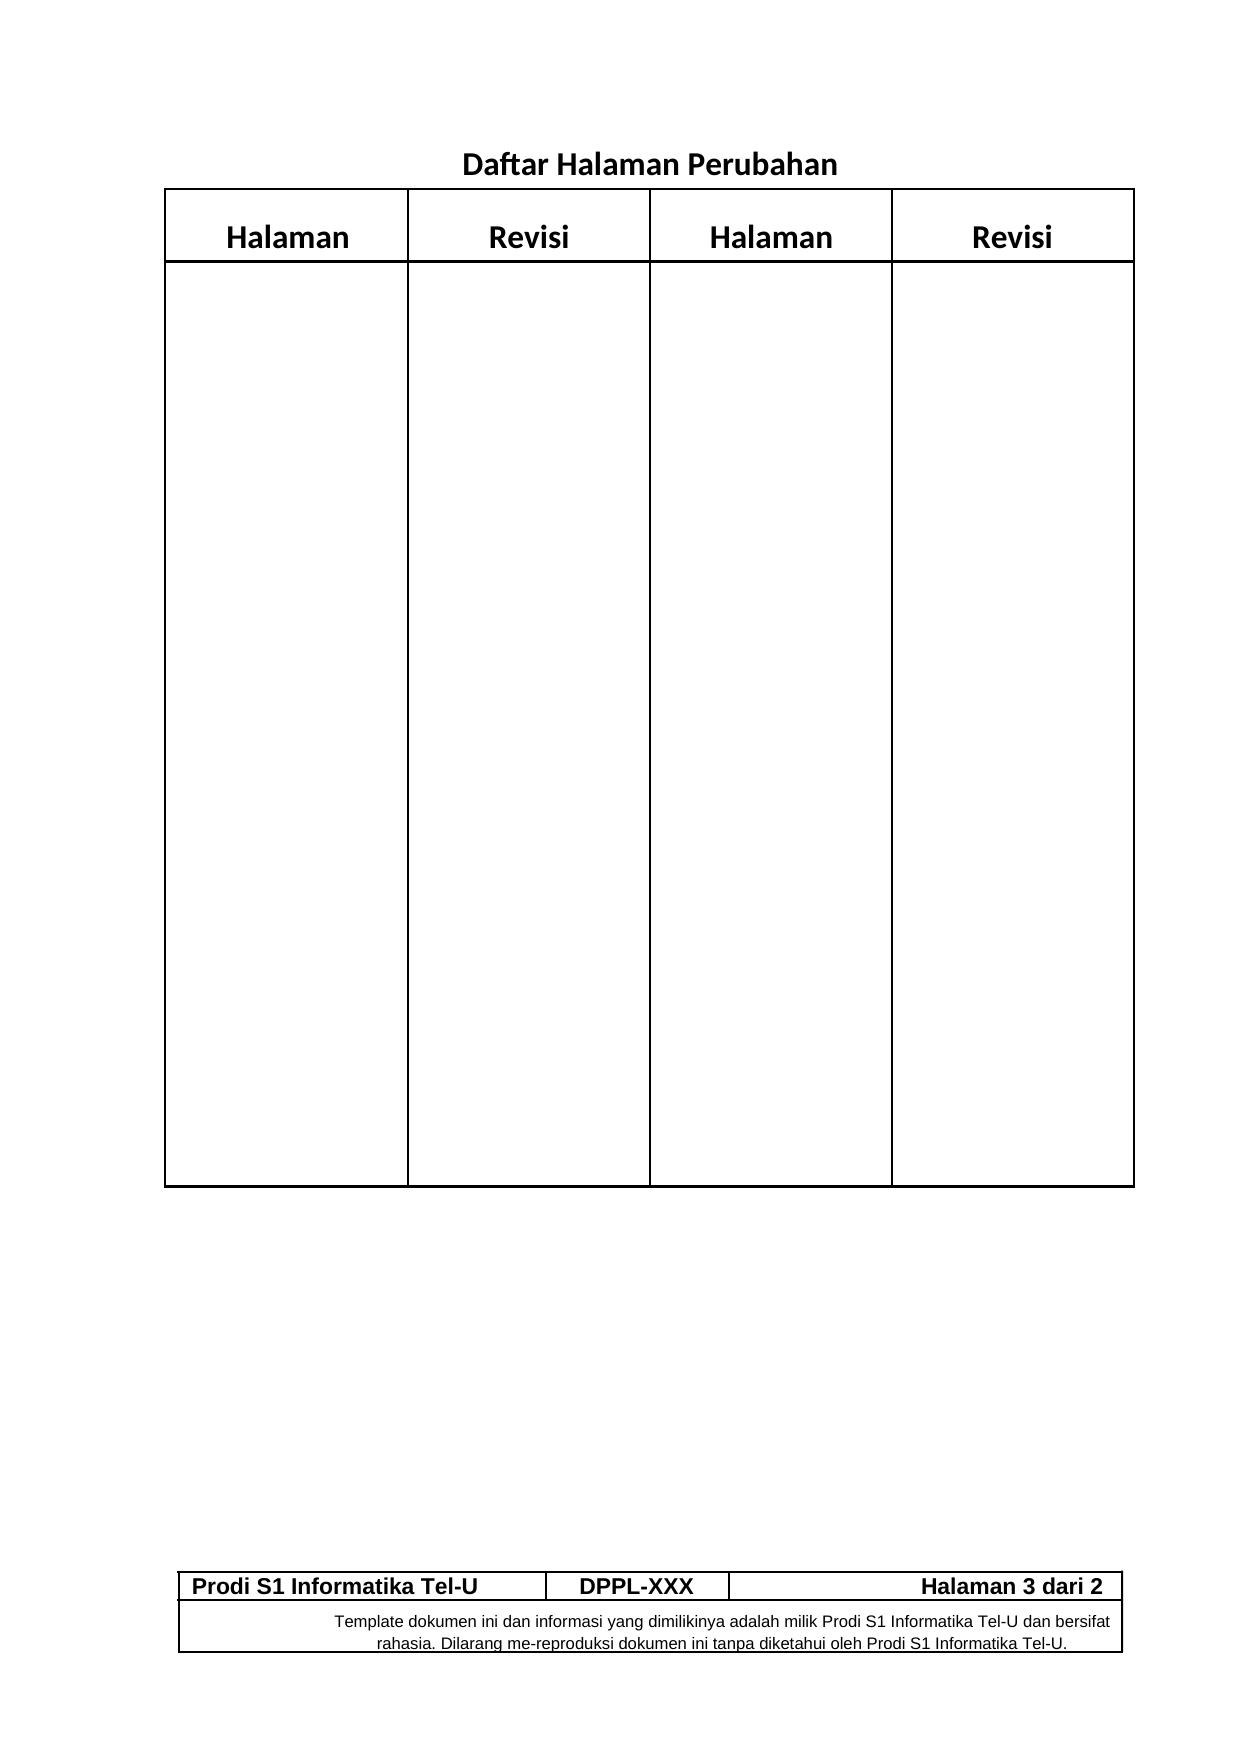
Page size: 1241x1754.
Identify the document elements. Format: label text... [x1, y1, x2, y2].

table_cell [893, 256, 1133, 260]
table_cell [166, 256, 407, 260]
table_header Halaman 3 dari 2 [730, 1573, 1123, 1599]
table_cell [166, 263, 407, 1185]
table_cell [651, 256, 891, 260]
table_header Halaman [166, 190, 407, 256]
table_header Revisi [409, 190, 649, 256]
table_header DPPL-XXX [547, 1573, 728, 1599]
table_header Halaman [651, 190, 891, 256]
table_header Prodi S1 Informatika Tel-U [177, 1573, 545, 1599]
table_cell [409, 256, 649, 260]
text Template dokumen ini dan informasi yang dimilikinya adalah milik Prodi S1 Informatika Tel-U dan bersifat rahasia. Dilarang me-reproduksi dokumen ini tanpa diketahui oleh Prodi S1 Informatika Tel-U. [329, 1612, 1115, 1653]
table_cell [651, 263, 891, 1185]
table_header Revisi [893, 190, 1133, 256]
table_cell [409, 263, 649, 1185]
table_cell [893, 263, 1133, 1185]
text Daftar Halaman Perubahan [150, 143, 1151, 184]
